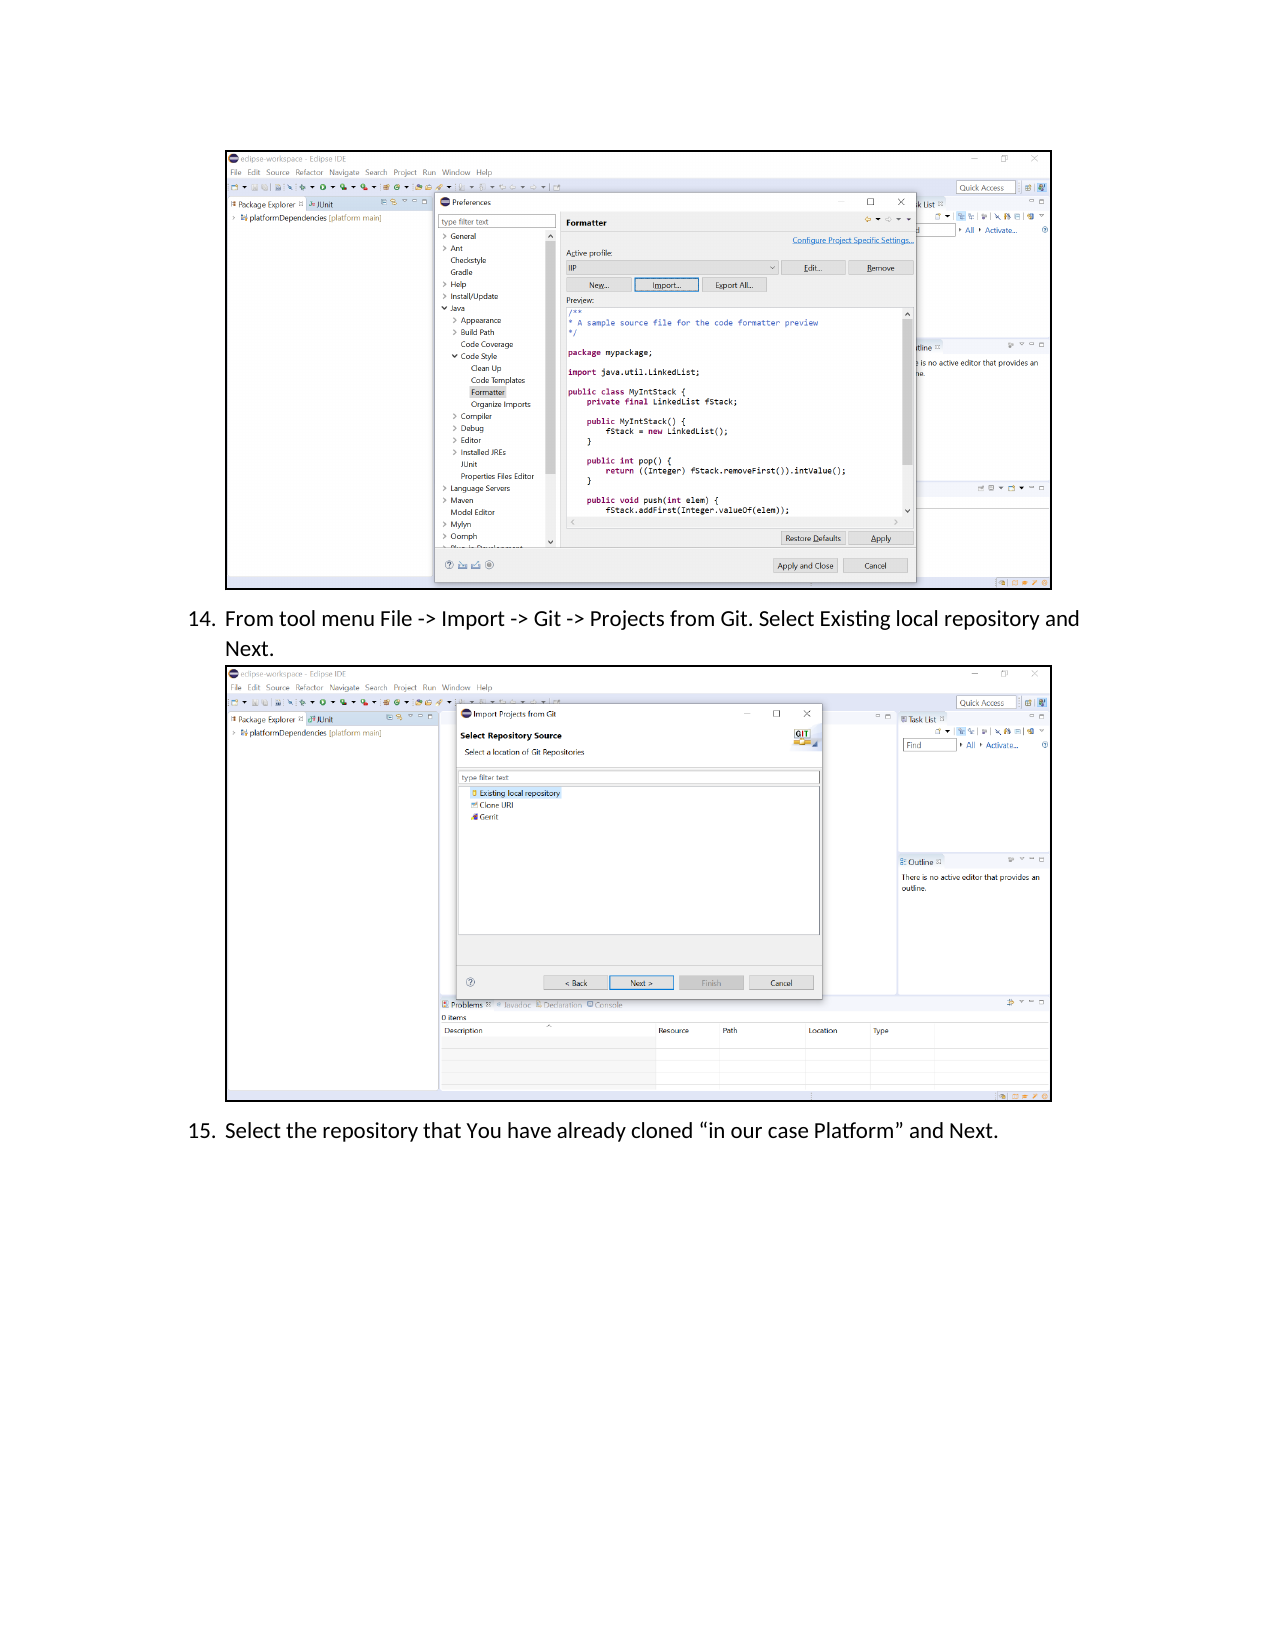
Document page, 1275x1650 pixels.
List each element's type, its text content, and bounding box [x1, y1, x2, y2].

list From tool menu File -> Import -> Git -> Projects from Git. Select Existing local repository and Next. [187, 604, 1125, 663]
picture [227, 152, 1050, 588]
list Select the repository that You have already cloned “in our case Platform” and Next. [187, 1116, 1125, 1144]
picture [227, 667, 1050, 1100]
